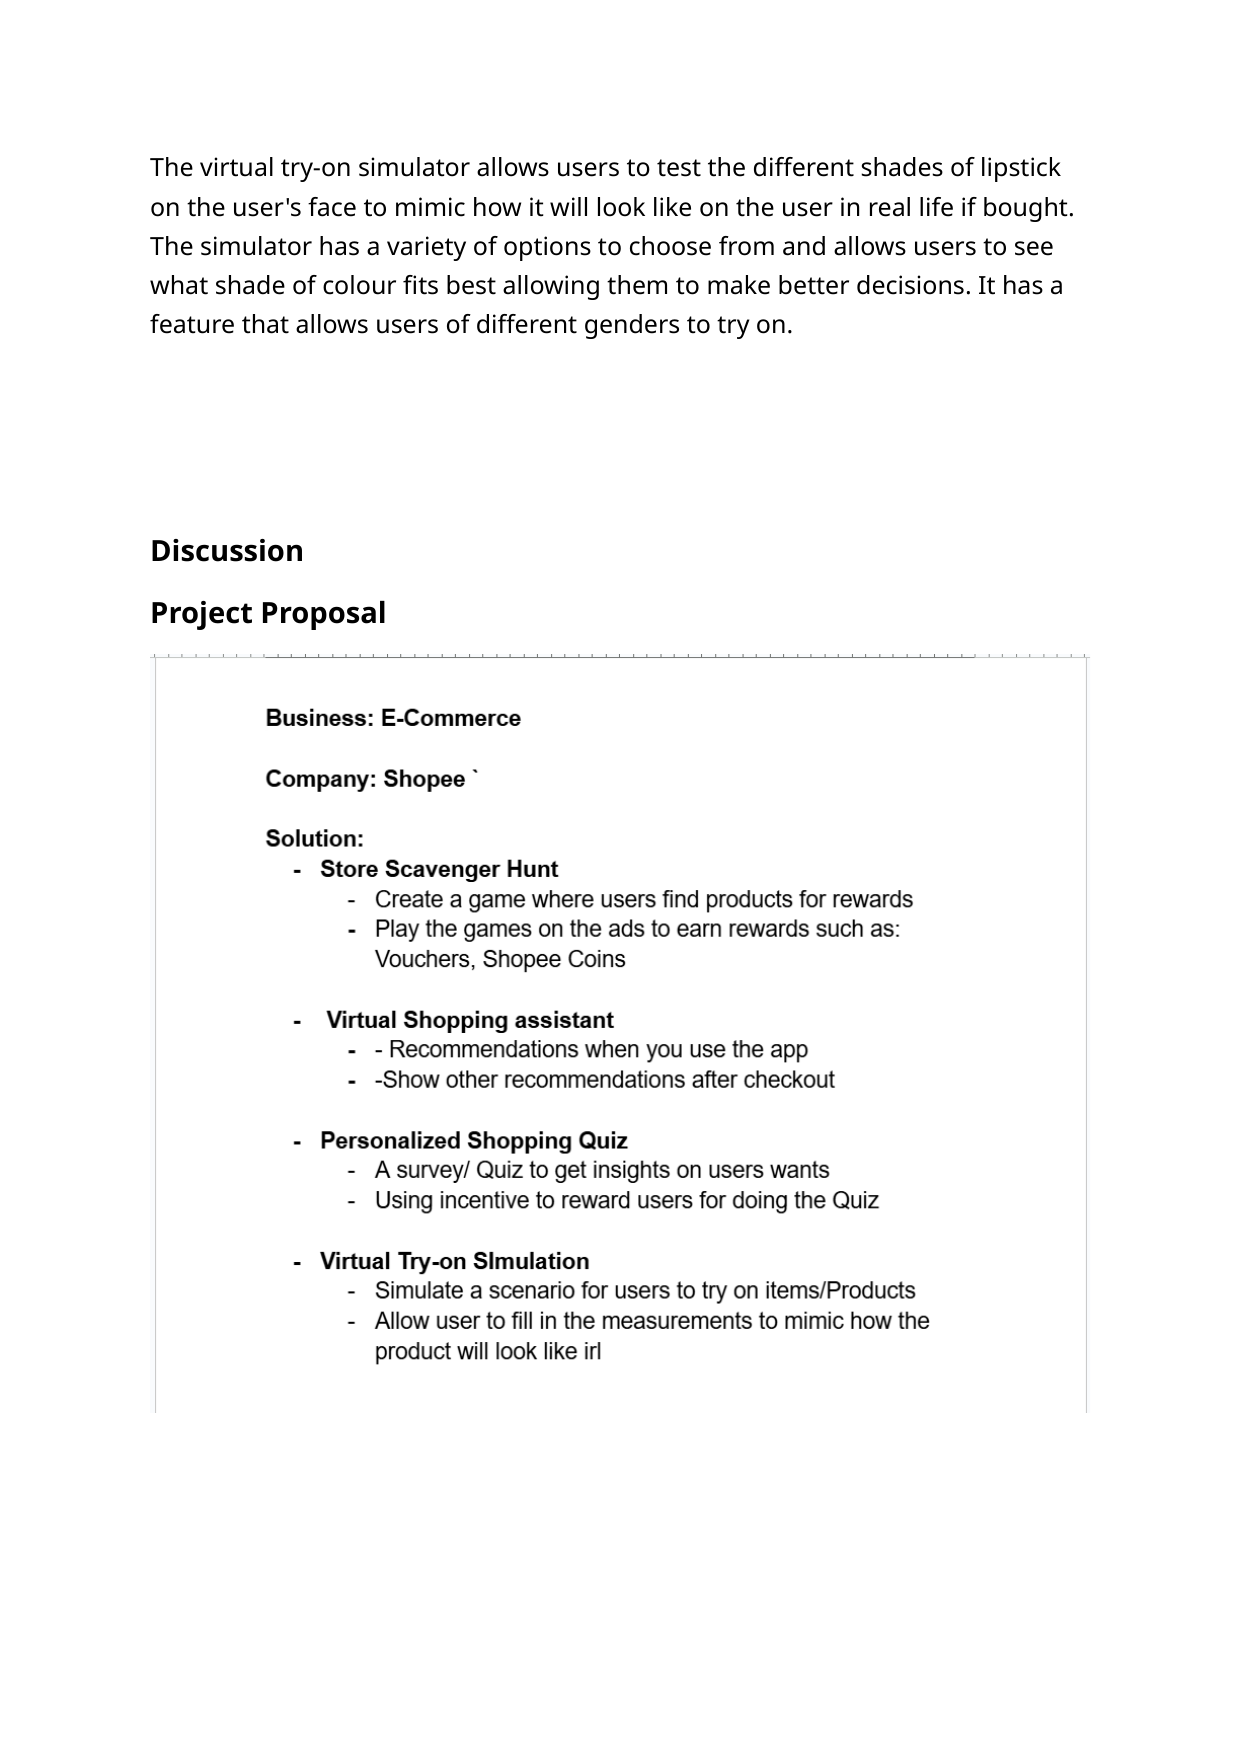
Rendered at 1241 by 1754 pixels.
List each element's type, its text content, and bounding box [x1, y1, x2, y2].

text The virtual try-on simulator allows users to test the different shades of lipstick on the user's face to mimic how it will look like on the user in real life if bought. The simulator has a variety of options to choose from and allows users to see what shade of colour fits best allowing them to make better decisions. It has a feature that allows users of different genders to try on. [150, 150, 1090, 341]
text Discussion [150, 530, 1090, 570]
picture [150, 654, 1091, 1413]
text Project Proposal [150, 592, 1090, 632]
